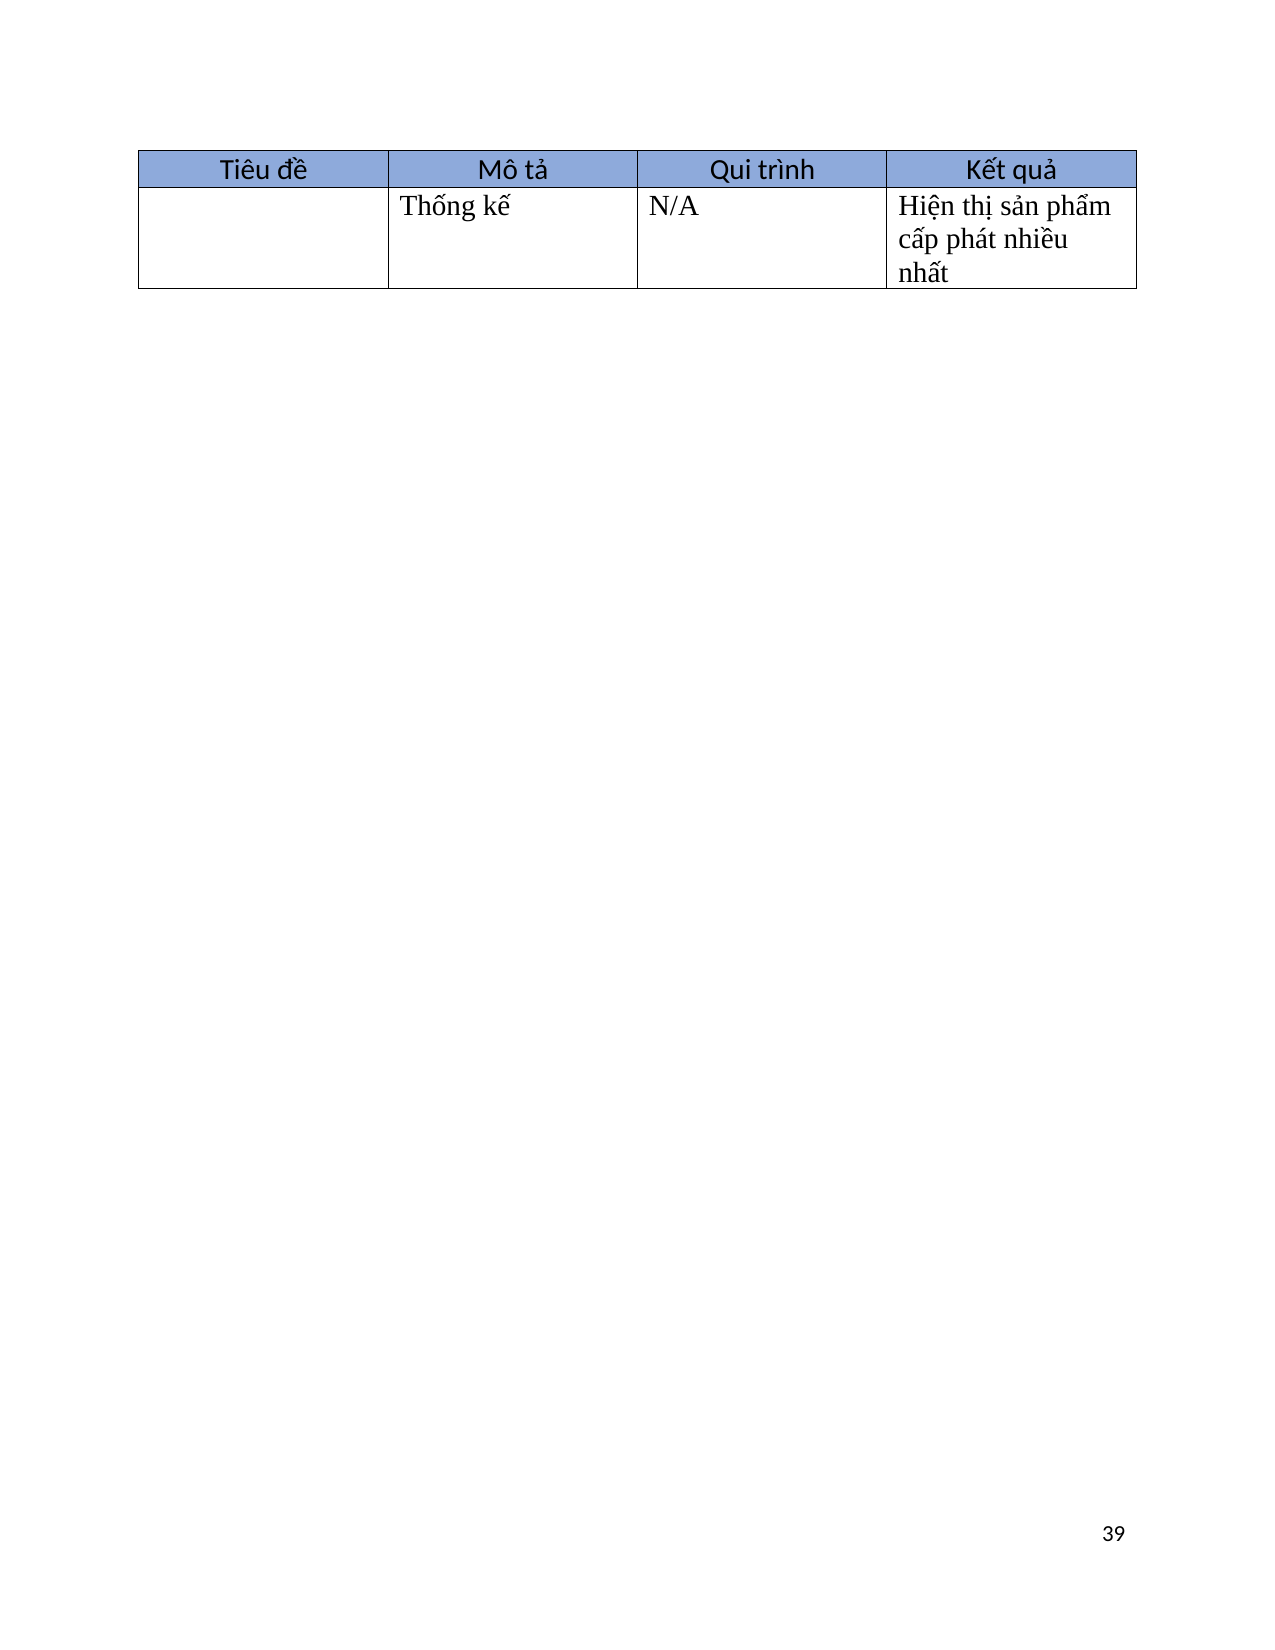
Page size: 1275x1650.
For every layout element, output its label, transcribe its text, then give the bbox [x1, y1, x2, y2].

table_header Kết quả [887, 151, 1136, 187]
table_header Mô tả [389, 151, 637, 187]
table_cell [139, 188, 388, 288]
table_cell Hiện thị sản phẩm cấp phát nhiều nhất [887, 188, 1136, 288]
table_cell N/A [638, 188, 886, 288]
table_header Tiêu đề [139, 151, 388, 187]
table_cell Thống kế [389, 188, 637, 288]
table_header Qui trình [638, 151, 886, 187]
